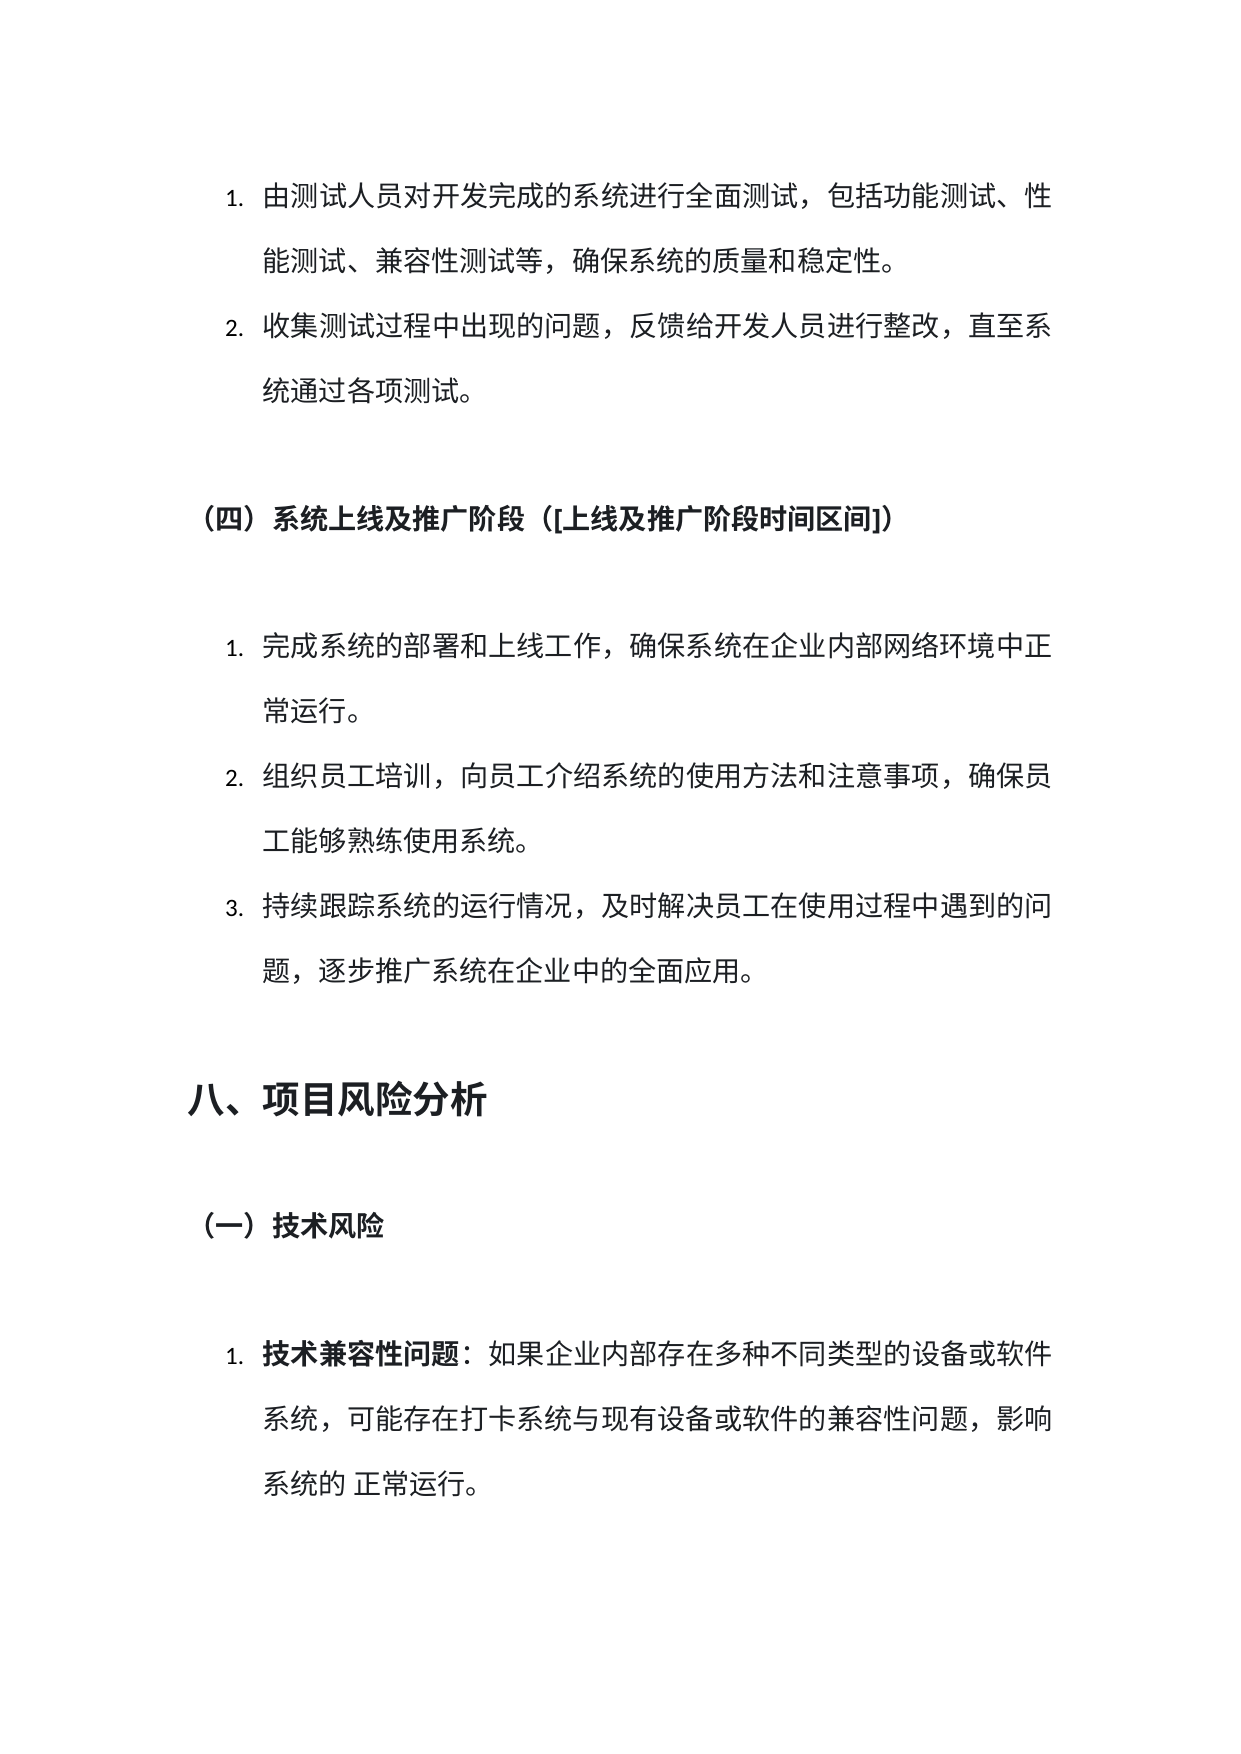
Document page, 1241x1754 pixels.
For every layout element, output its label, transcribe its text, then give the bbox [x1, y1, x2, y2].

list 技术兼容性问题：如果企业内部存在多种不同类型的设备或软件系统，可能存在打卡系统与现有设备或软件的兼容性问题，影响系统的 正常运行。 [225, 1319, 1053, 1514]
subtitle （一）技术风险 [187, 1192, 1053, 1257]
subtitle 八、项目风险分析 [187, 1064, 1053, 1129]
list 组织员工培训，向员工介绍系统的使用方法和注意事项，确保员工能够熟练使用系统。 [225, 742, 1053, 872]
list 收集测试过程中出现的问题，反馈给开发人员进行整改，直至系统通过各项测试。 [225, 292, 1053, 422]
subtitle （四）系统上线及推广阶段（[上线及推广阶段时间区间]） [187, 484, 1053, 549]
list 持续跟踪系统的运行情况，及时解决员工在使用过程中遇到的问题，逐步推广系统在企业中的全面应用。 [225, 872, 1053, 1002]
list 由测试人员对开发完成的系统进行全面测试，包括功能测试、性能测试、兼容性测试等，确保系统的质量和稳定性。 [225, 162, 1053, 292]
list 完成系统的部署和上线工作，确保系统在企业内部网络环境中正常运行。 [225, 612, 1053, 742]
